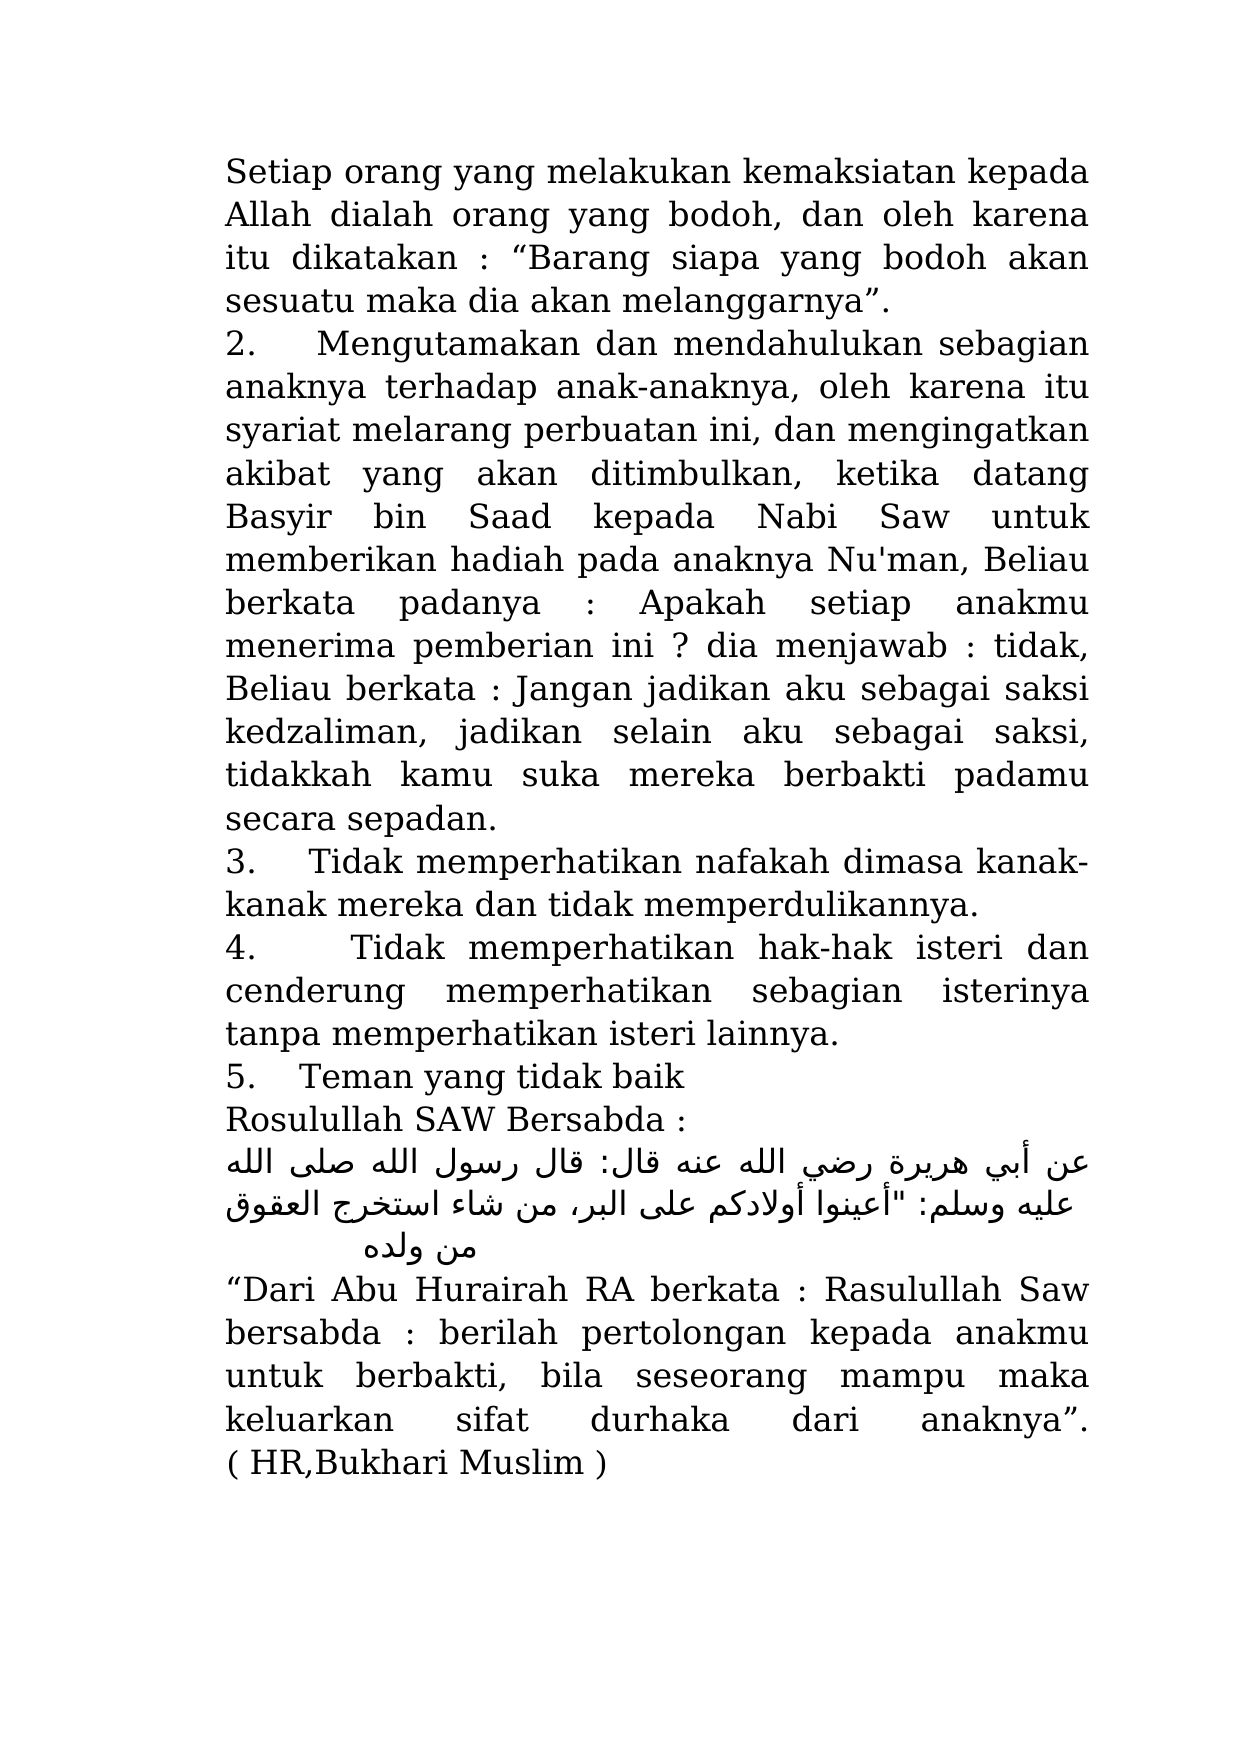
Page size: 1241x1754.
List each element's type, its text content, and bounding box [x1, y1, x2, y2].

list عن أبي هريرة رضي الله عنه قال: قال رسول الله صلى الله عليه وسلم: "أعينوا أولادكم على البر، من شاء استخرج العقوق [225, 1142, 1090, 1223]
list من ولده [225, 1226, 1090, 1265]
list “Dari Abu Hurairah RA berkata : Rasulullah Saw bersabda : berilah pertolongan kepada anakmu untuk berbakti, bila seseorang mampu maka keluarkan sifat durhaka dari anaknya”.( HR,Bukhari Muslim ) [225, 1268, 1090, 1481]
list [225, 150, 1090, 319]
list 5. Teman yang tidak baik [225, 1056, 1090, 1096]
list 2. Mengutamakan dan mendahulukan sebagian anaknya terhadap anak-anaknya, oleh karena itu syariat melarang perbuatan ini, dan mengingatkan akibat yang akan ditimbulkan, ketika datang Basyir bin Saad kepada Nabi Saw untuk memberikan hadiah pada anaknya Nu'man, Beliau berkata padanya : Apakah setiap anakmu menerima pemberian ini ? dia menjawab : tidak, Beliau berkata : Jangan jadikan aku sebagai saksi kedzaliman, jadikan selain aku sebagai saksi, tidakkah kamu suka mereka berbakti padamu secara sepadan. [225, 322, 1090, 837]
list Rosulullah SAW Bersabda : [225, 1099, 1090, 1139]
list 4. Tidak memperhatikan hak-hak isteri dan cenderung memperhatikan sebagian isterinya tanpa memperhatikan isteri lainnya. [225, 926, 1090, 1052]
list 3. Tidak memperhatikan nafakah dimasa kanak-kanak mereka dan tidak memperdulikannya. [225, 840, 1090, 923]
